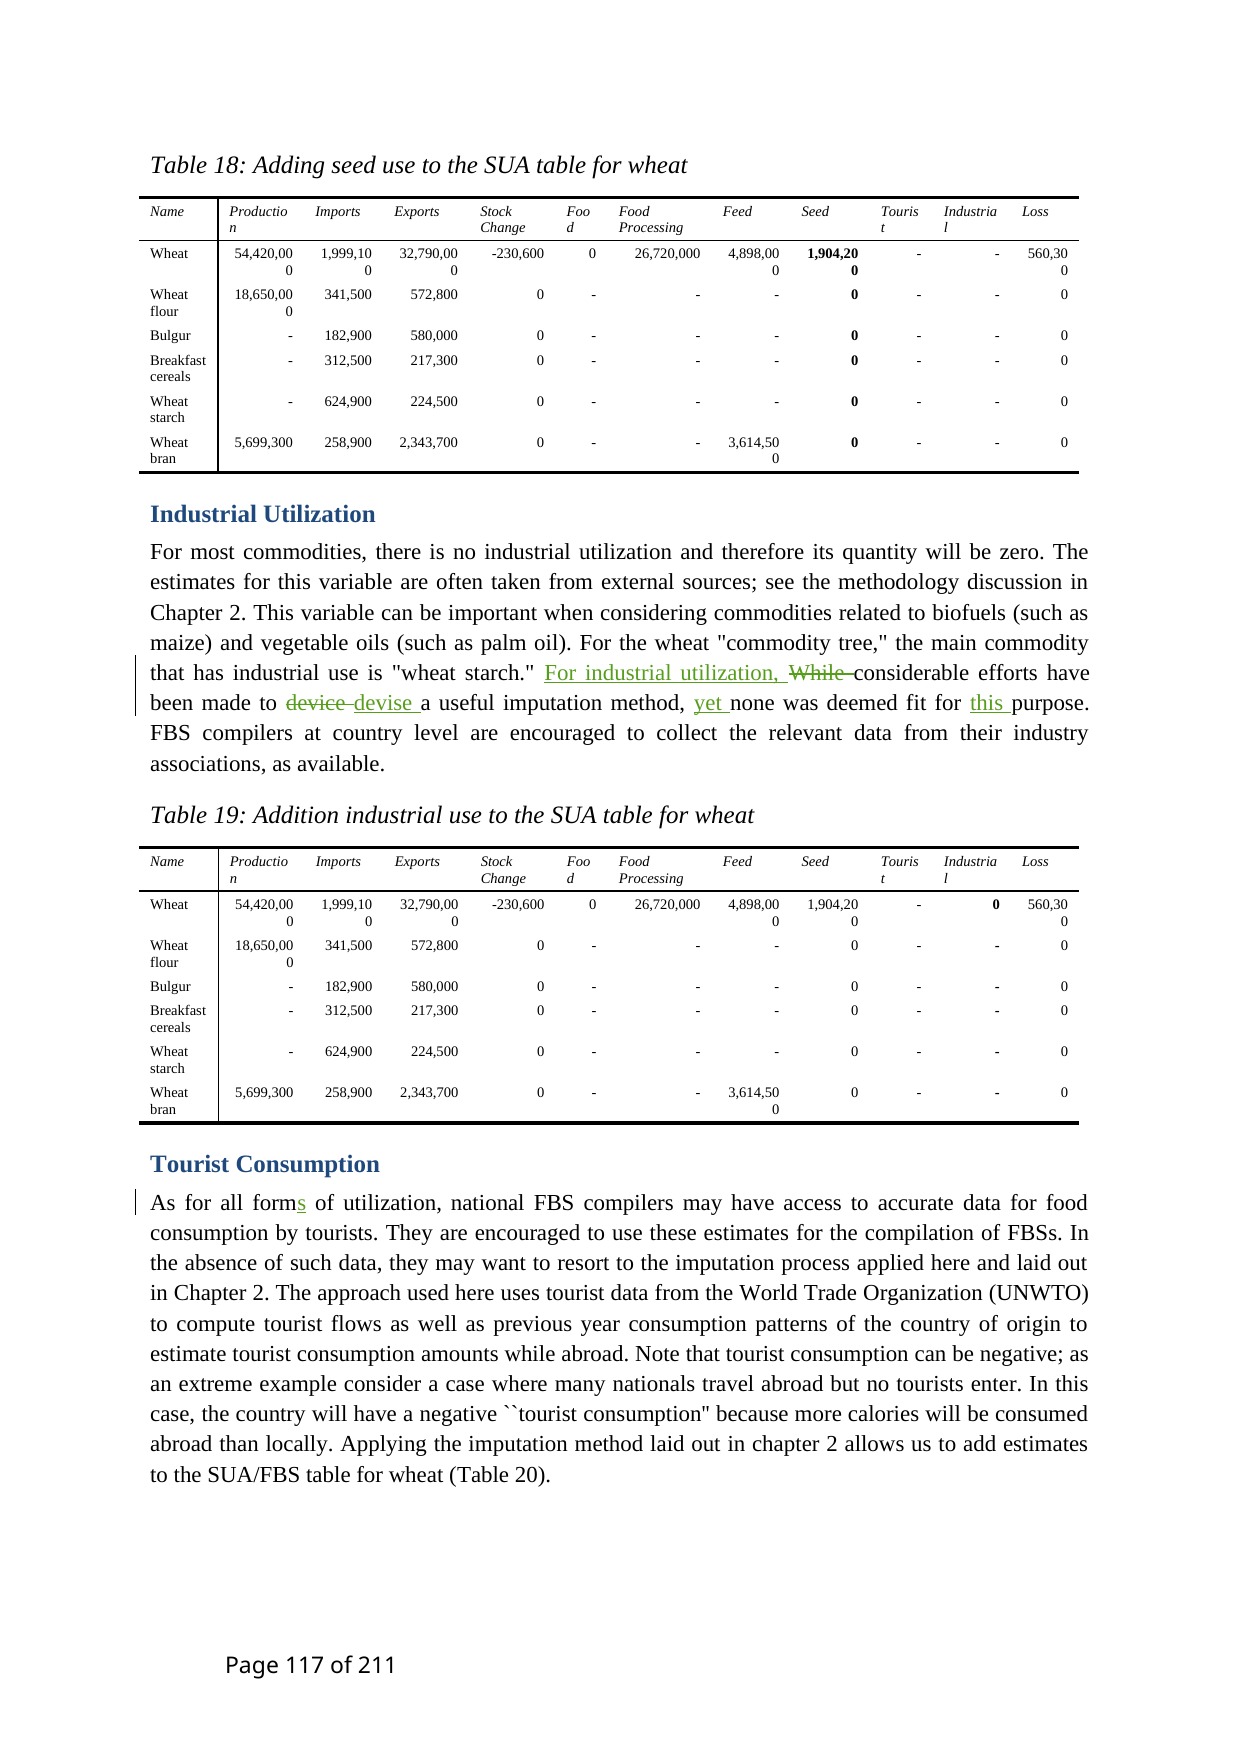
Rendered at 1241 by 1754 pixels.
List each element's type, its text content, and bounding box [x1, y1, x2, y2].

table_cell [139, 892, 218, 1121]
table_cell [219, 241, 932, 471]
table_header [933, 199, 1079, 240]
text Table 19: Addition industrial use to the SUA table for wheat [150, 801, 1090, 829]
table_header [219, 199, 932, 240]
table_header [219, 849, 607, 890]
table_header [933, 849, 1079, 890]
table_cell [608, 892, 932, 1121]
subtitle Tourist Consumption [150, 1149, 1090, 1178]
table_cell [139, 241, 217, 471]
text Table 18: Adding seed use to the SUA table for wheat [150, 150, 1090, 179]
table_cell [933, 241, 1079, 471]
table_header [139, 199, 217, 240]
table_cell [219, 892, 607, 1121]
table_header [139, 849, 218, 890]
text For most commodities, there is no industrial utilization and therefore its quantity will be zero. The estimates for this variable are often taken from external sources; see the methodology discussion in Chapter 2. This variable can be important when considering commodities related to biofuels (such as maize) and vegetable oils (such as palm oil). For the wheat "commodity tree," the main commodity that has industrial use is "wheat starch." considerable efforts have been made to a useful imputation method, none was deemed fit for purpose. FBS compilers at country level are encouraged to collect the relevant data from their industry associations, as available. [150, 538, 1090, 776]
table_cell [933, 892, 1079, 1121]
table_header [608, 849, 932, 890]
subtitle Industrial Utilization [150, 499, 1090, 528]
text As for all form of utilization, national FBS compilers may have access to accurate data for food consumption by tourists. They are encouraged to use these estimates for the compilation of FBSs. In the absence of such data, they may want to resort to the imputation process applied here and laid out in Chapter 2. The approach used here uses tourist data from the World Trade Organization (UNWTO) to compute tourist flows as well as previous year consumption patterns of the country of origin to estimate tourist consumption amounts while abroad. Note that tourist consumption can be negative; as an extreme example consider a case where many nationals travel abroad but no tourists enter. In this case, the country will have a negative ``tourist consumption'' because more calories will be consumed abroad than locally. Applying the imputation method laid out in chapter 2 allows us to add estimates to the SUA/FBS table for wheat (). [150, 1189, 1090, 1487]
